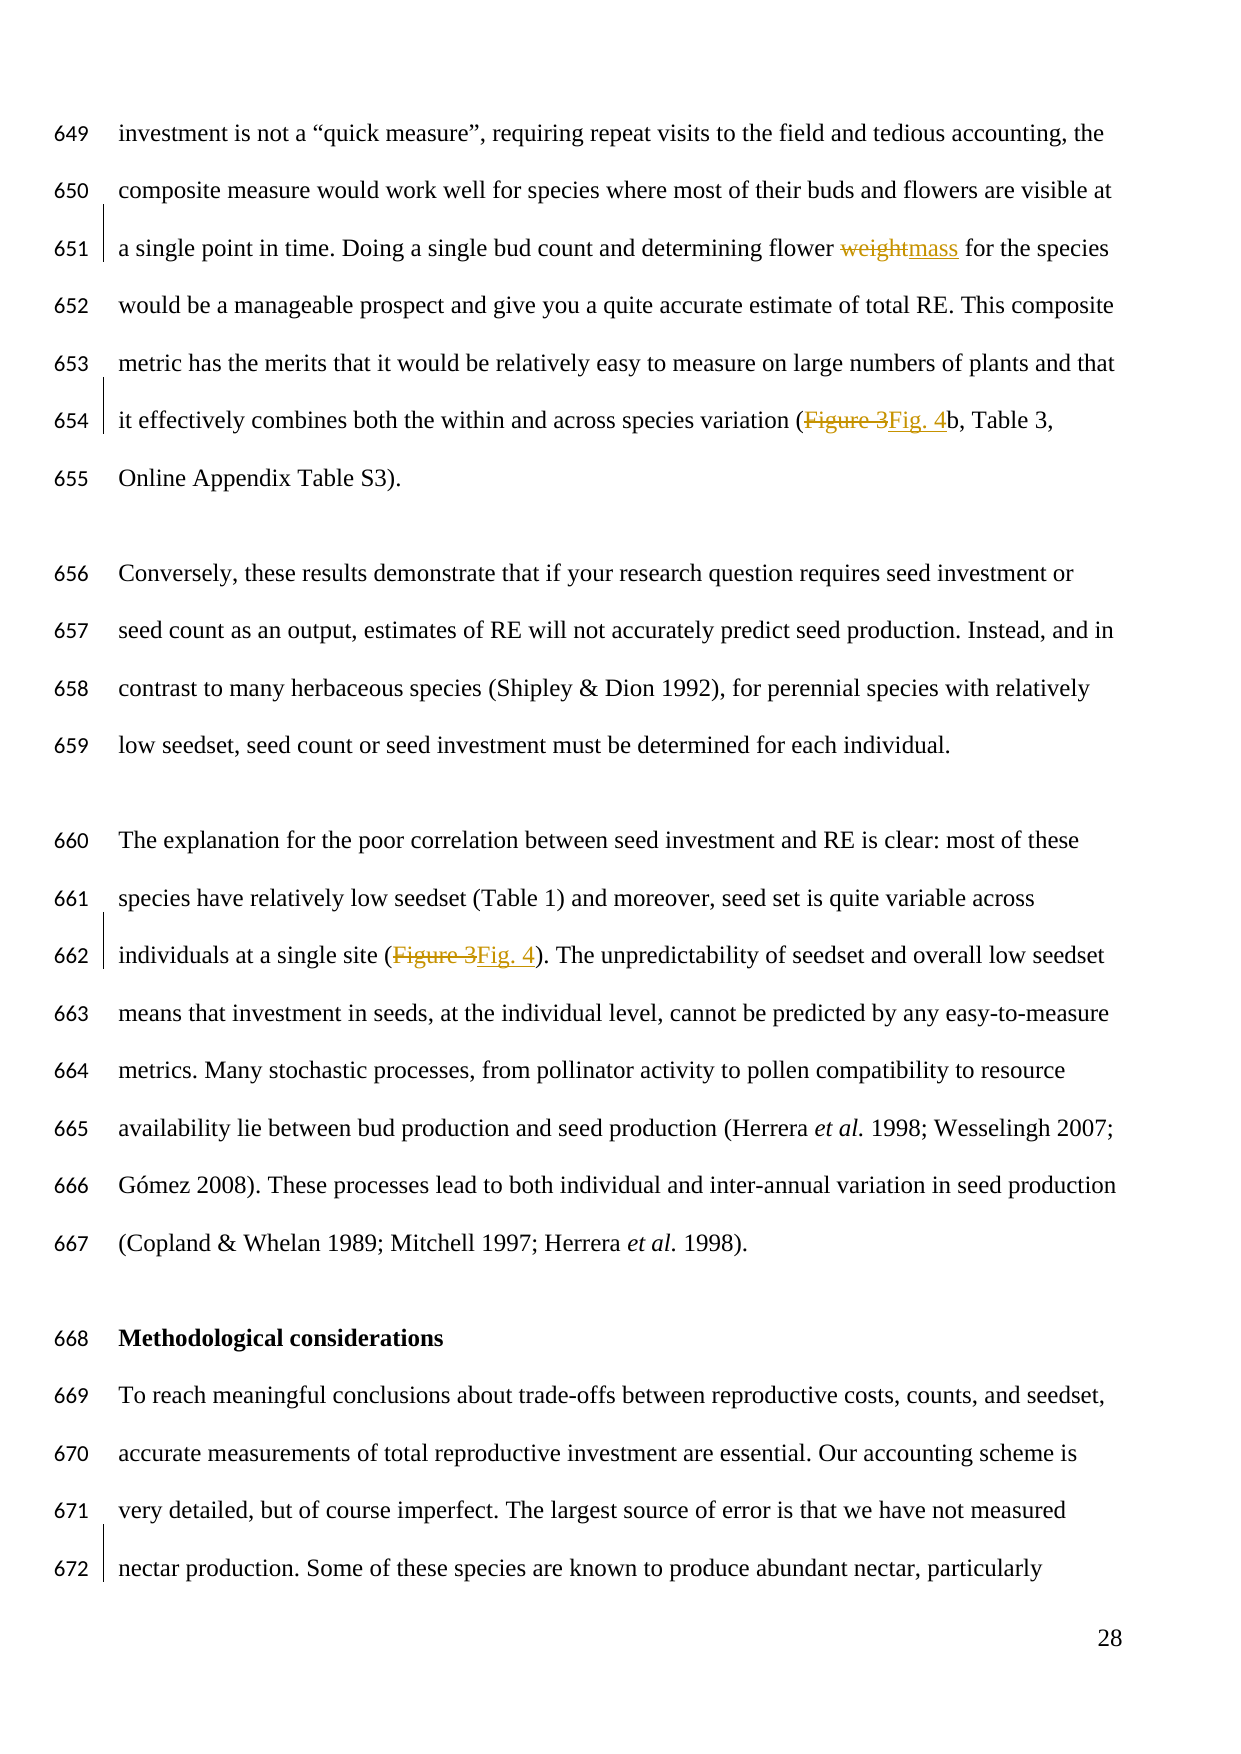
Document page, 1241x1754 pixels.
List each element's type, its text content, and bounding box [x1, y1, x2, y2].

text Conversely, these results demonstrate that if your research question requires seed investment or seed count as an output, estimates of RE will not accurately predict seed production. Instead, and in contrast to many herbaceous species (Shipley & Dion 1992), for perennial species with relatively low seedset, seed count or seed investment must be determined for each individual. [118, 558, 1122, 759]
subtitle Methodological considerations [118, 1323, 1122, 1352]
text The explanation for the poor correlation between seed investment and RE is clear: most of these species have relatively low seedset (Table 1) and moreover, seed set is quite variable across individuals at a single site (). The unpredictability of seedset and overall low seedset means that investment in seeds, at the individual level, cannot be predicted by any easy-to-measure metrics. Many stochastic processes, from pollinator activity to pollen compatibility to resource availability lie between bud production and seed production (Herrera et al. 1998; Wesselingh 2007; Gómez 2008). These processes lead to both individual and inter-annual variation in seed production (Copland & Whelan 1989; Mitchell 1997; Herrera et al. 1998). [118, 826, 1122, 1257]
